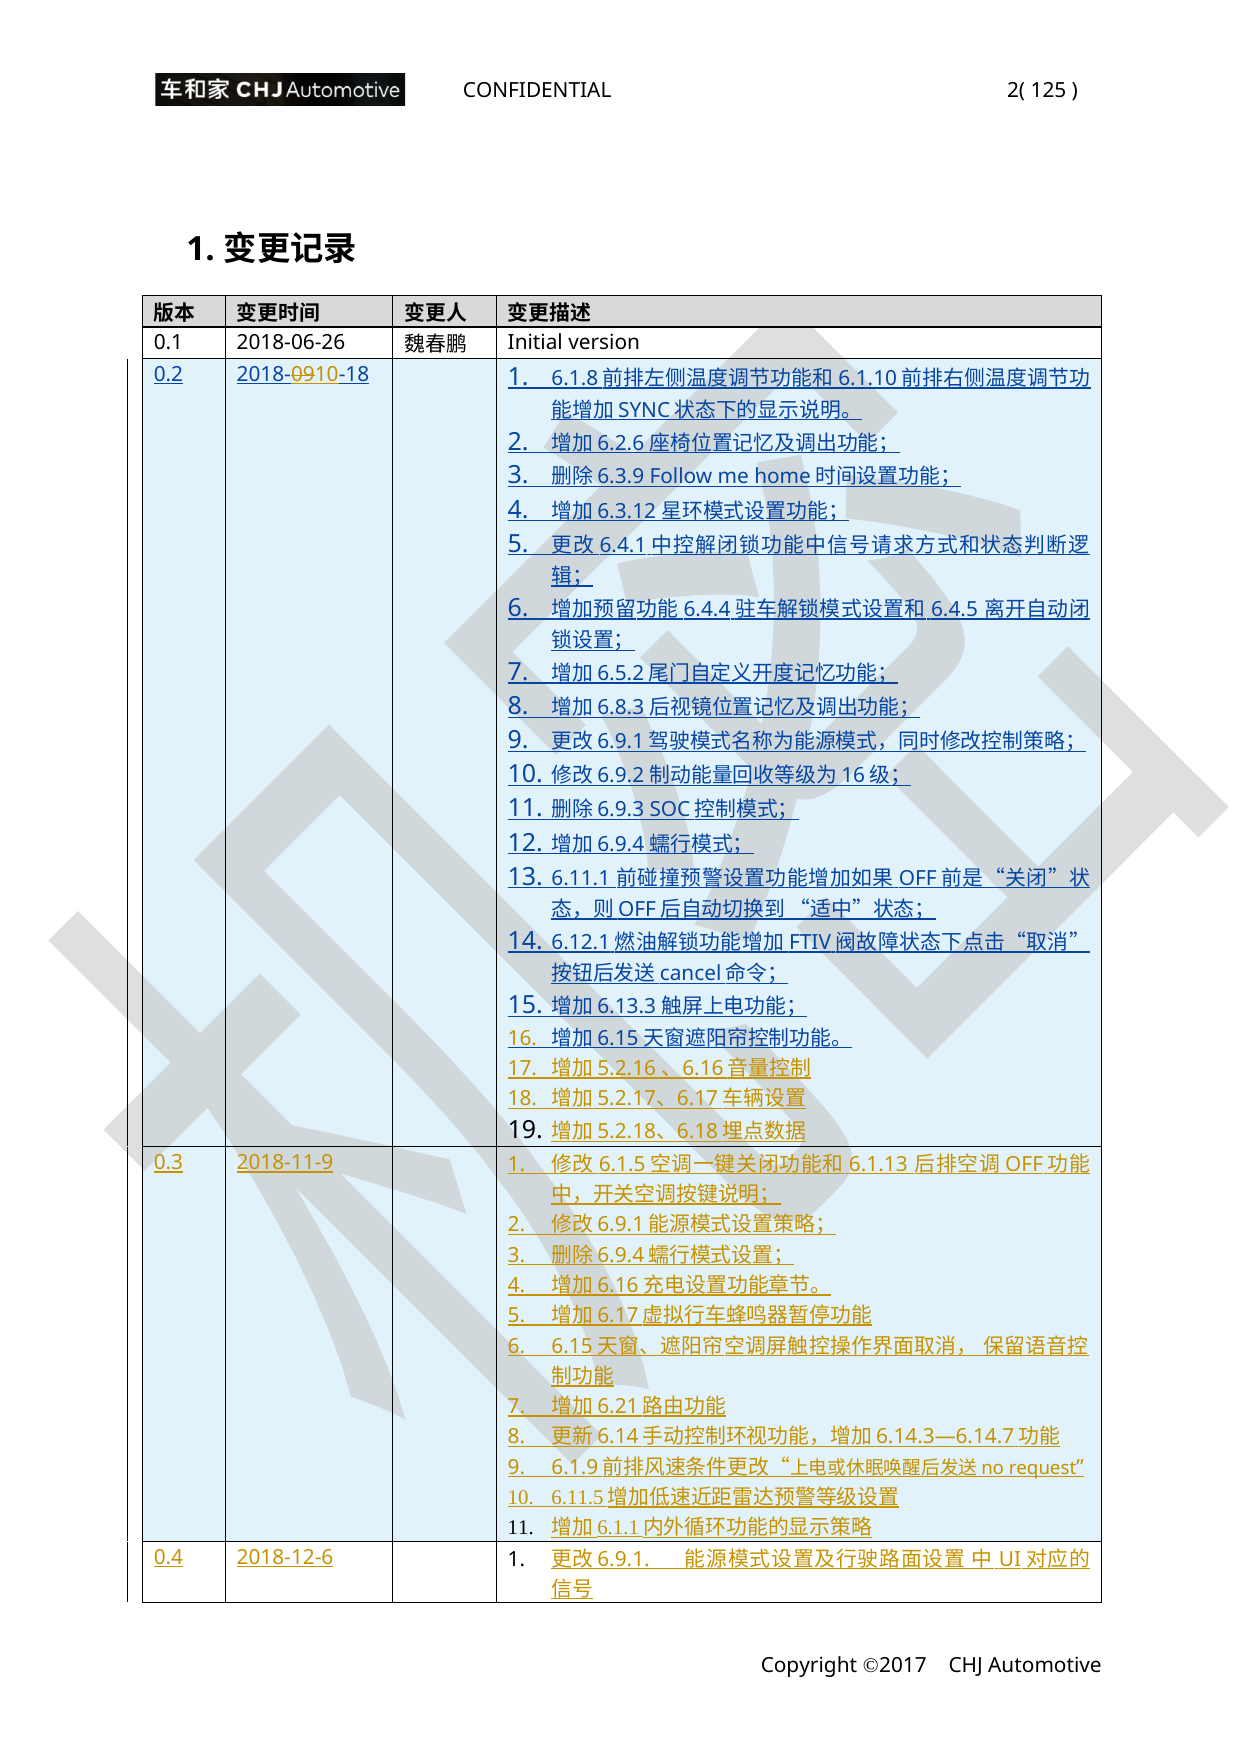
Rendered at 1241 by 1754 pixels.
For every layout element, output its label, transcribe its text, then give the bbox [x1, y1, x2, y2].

table_header 变更描述 [497, 296, 1101, 326]
table_cell [226, 1542, 392, 1602]
table_cell [393, 1542, 496, 1602]
table_cell Initial version [497, 328, 1101, 358]
table_header 变更人 [393, 296, 496, 326]
table_cell 0.1 [143, 328, 225, 358]
subtitle 变更记录 [186, 222, 1098, 270]
table_header 变更时间 [226, 296, 392, 326]
table_cell 魏春鹏 [393, 328, 496, 358]
table_header 版本 [143, 296, 225, 326]
table_cell [143, 1542, 225, 1602]
table_cell 2018-06-26 [226, 328, 392, 358]
table_cell [497, 1542, 1101, 1602]
picture [155, 73, 406, 106]
